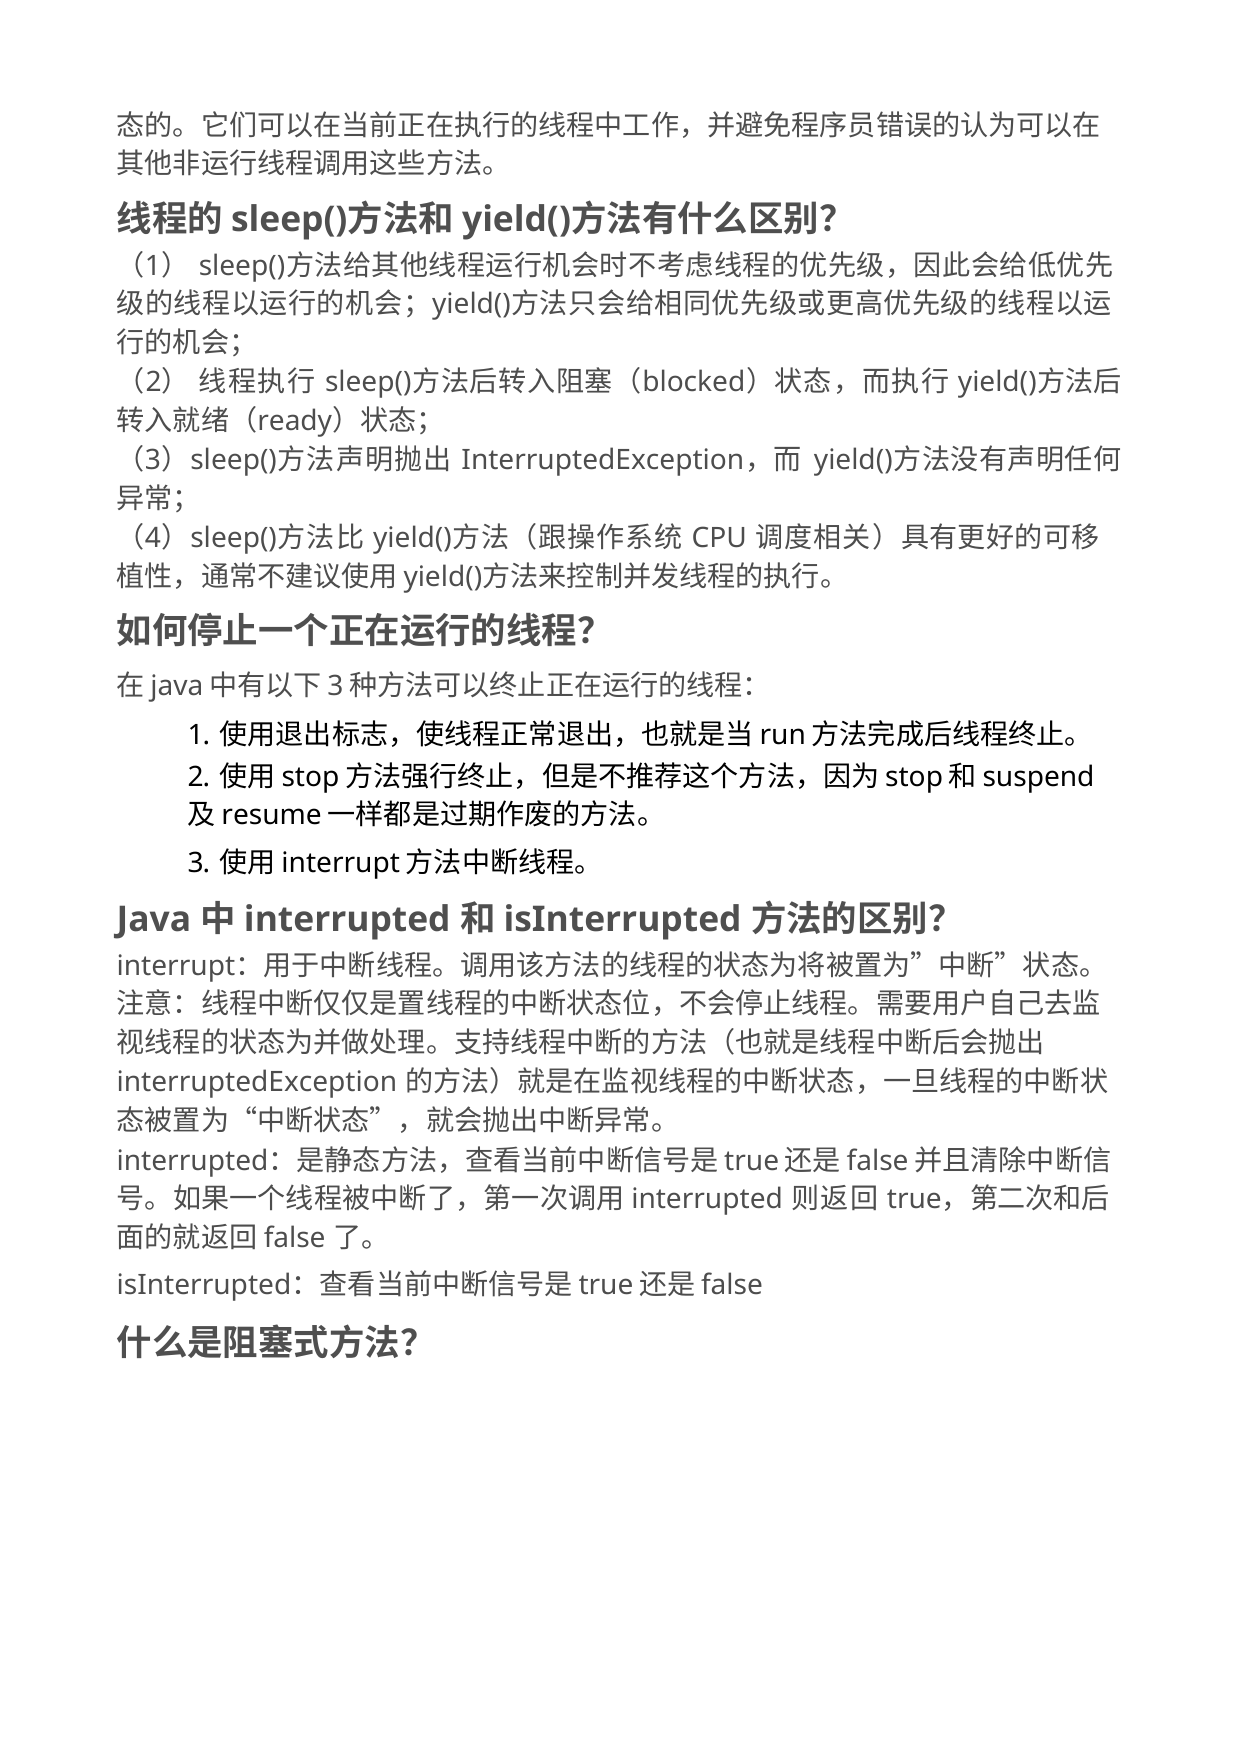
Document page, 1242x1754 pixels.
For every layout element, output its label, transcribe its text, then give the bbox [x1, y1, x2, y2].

list 使用退出标志，使线程正常退出，也就是当run方法完成后线程终止。 [187, 705, 1150, 754]
list 使用stop方法强行终止，但是不推荐这个方法，因为stop和suspend及resume一样都是过期作废的方法。 [187, 755, 1107, 833]
subtitle 什么是阻塞式方法？ [116, 1305, 1150, 1368]
text 在java中有以下3种方法可以终止正在运行的线程： [116, 656, 1150, 705]
subtitle Java 中 interrupted 和 isInterrupted 方法的区别？ [116, 882, 1150, 944]
text isInterrupted：查看当前中断信号是true还是false [116, 1256, 1150, 1305]
subtitle 如何停止一个正在运行的线程？ [116, 594, 1150, 656]
list sleep()方法给其他线程运行机会时不考虑线程的优先级，因此会给低优先级的线程以运行的机会；yield()方法只会给相同优先级或更高优先级的线程以运行的机会； [116, 244, 1113, 360]
text interrupted：是静态方法，查看当前中断信号是true还是false并且清除中断信 号。如果一个线程被中断了，第一次调用 interrupted 则返回 true，第二次和后面的就返回 false 了。 [116, 1139, 1118, 1256]
list sleep()方法比 yield()方法（跟操作系统 CPU 调度相关）具有更好的可移植性，通常不建议使用yield()方法来控制并发线程的执行。 [116, 517, 1100, 594]
list sleep()方法声明抛出 InterruptedException，而 yield()方法没有声明任何异常； [116, 439, 1122, 516]
text 态的。它们可以在当前正在执行的线程中工作，并避免程序员错误的认为可以在其他非运行线程调用这些方法。 [116, 104, 1111, 182]
list 线程执行 sleep()方法后转入阻塞（blocked）状态，而执行 yield()方法后转入就绪（ready）状态； [116, 361, 1122, 438]
subtitle 线程的 sleep()方法和 yield()方法有什么区别？ [116, 182, 1150, 244]
text interrupt：用于中断线程。调用该方法的线程的状态为将被置为”中断”状态。注意：线程中断仅仅是置线程的中断状态位，不会停止线程。需要用户自己去监视线程的状态为并做处理。支持线程中断的方法（也就是线程中断后会抛出interruptedException 的方法）就是在监视线程的中断状态，一旦线程的中断状态被置为“中断状态”，就会抛出中断异常。 [116, 944, 1122, 1138]
list 使用interrupt方法中断线程。 [187, 833, 1150, 882]
